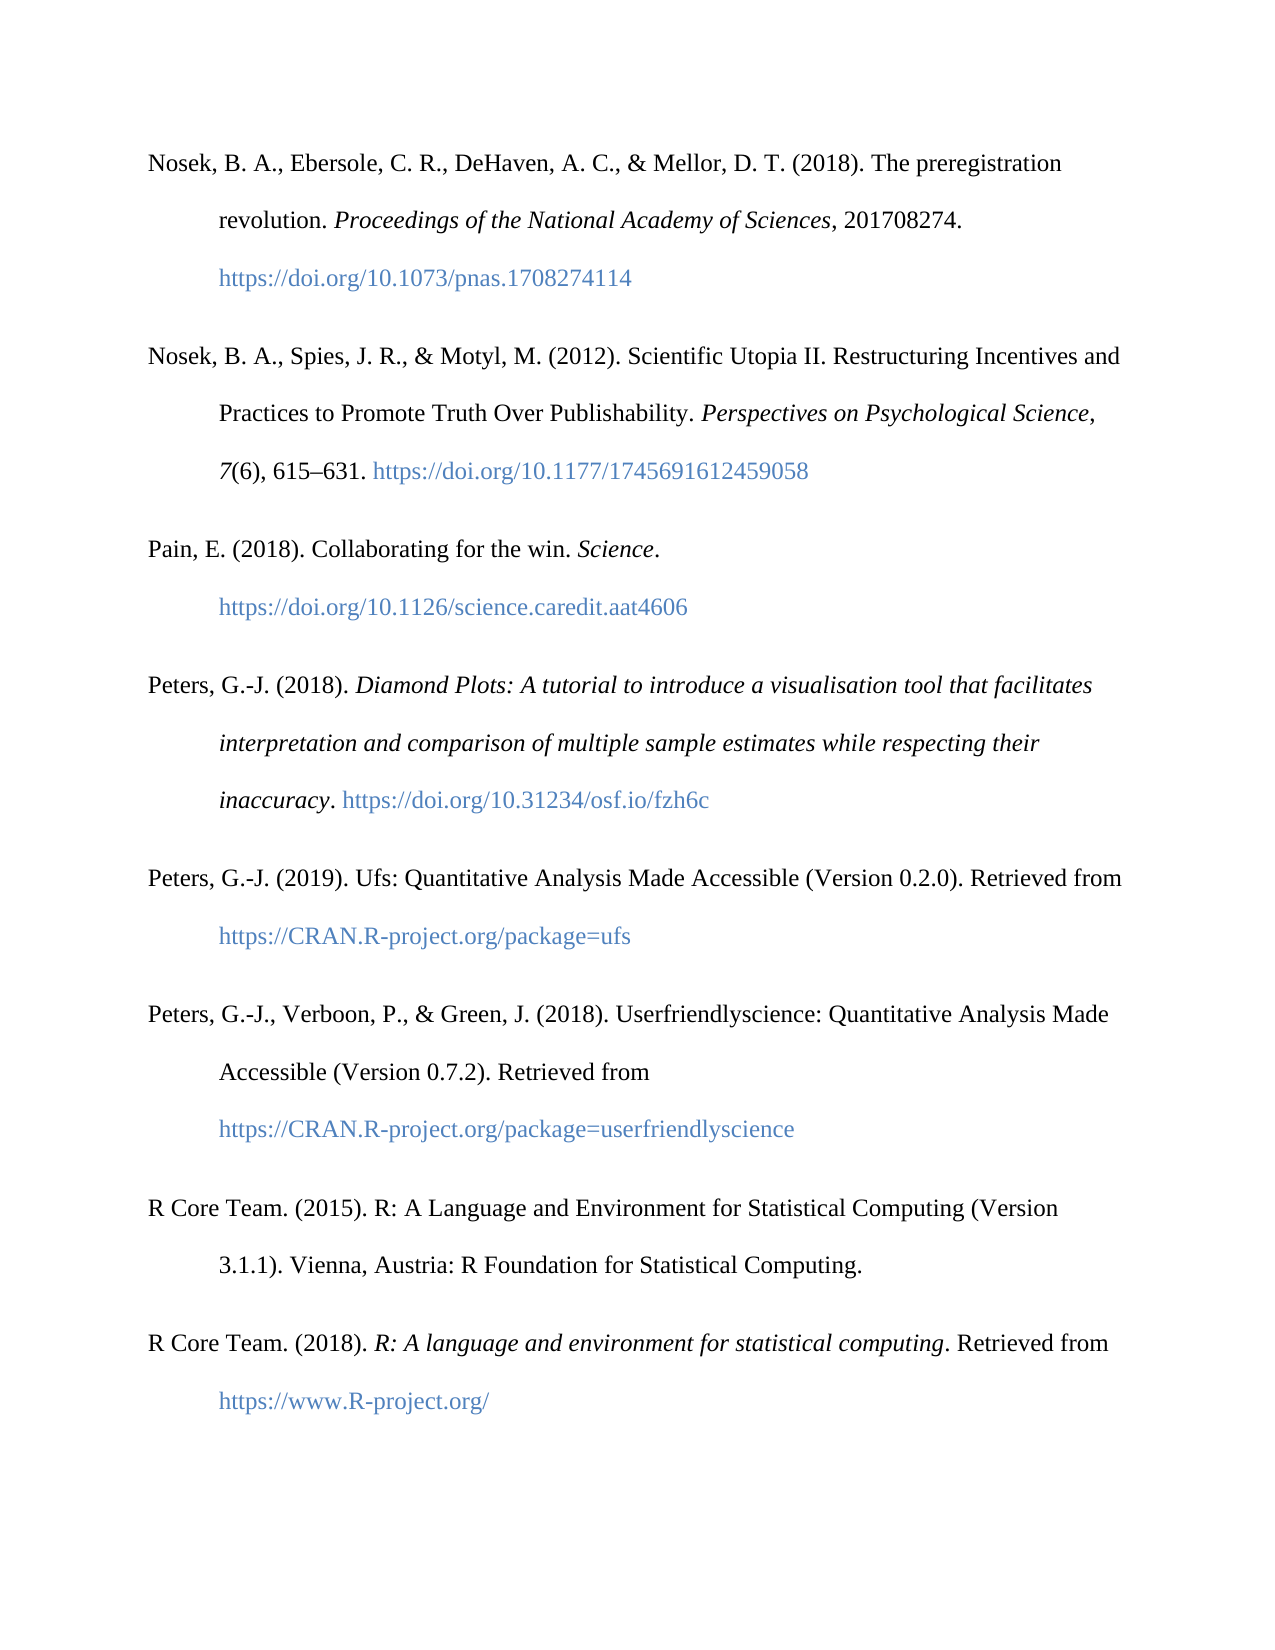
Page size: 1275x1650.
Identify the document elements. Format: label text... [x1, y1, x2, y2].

text R Core Team. (2018). R: A language and environment for statistical computing. Retrieved from https://www.R-project.org/ [148, 1328, 1127, 1415]
text Nosek, B. A., Spies, J. R., & Motyl, M. (2012). Scientific Utopia II. Restructuring Incentives and Practices to Promote Truth Over Publishability. Perspectives on Psychological Science, 7(6), 615–631. https://doi.org/10.1177/1745691612459058 [148, 341, 1127, 485]
text Peters, G.-J. (2019). Ufs: Quantitative Analysis Made Accessible (Version 0.2.0). Retrieved from https://CRAN.R-project.org/package=ufs [148, 863, 1127, 950]
text Pain, E. (2018). Collaborating for the win. Science. https://doi.org/10.1126/science.caredit.aat4606 [148, 534, 1127, 621]
text R Core Team. (2015). R: A Language and Environment for Statistical Computing (Version 3.1.1). Vienna, Austria: R Foundation for Statistical Computing. [148, 1193, 1127, 1279]
text Peters, G.-J., Verboon, P., & Green, J. (2018). Userfriendlyscience: Quantitative Analysis Made Accessible (Version 0.7.2). Retrieved from https://CRAN.R-project.org/package=userfriendlyscience [148, 999, 1127, 1143]
text Nosek, B. A., Ebersole, C. R., DeHaven, A. C., & Mellor, D. T. (2018). The preregistration revolution. Proceedings of the National Academy of Sciences, 201708274. https://doi.org/10.1073/pnas.1708274114 [148, 148, 1127, 291]
text Peters, G.-J. (2018). Diamond Plots: A tutorial to introduce a visualisation tool that facilitates interpretation and comparison of multiple sample estimates while respecting their inaccuracy. https://doi.org/10.31234/osf.io/fzh6c [148, 670, 1127, 814]
